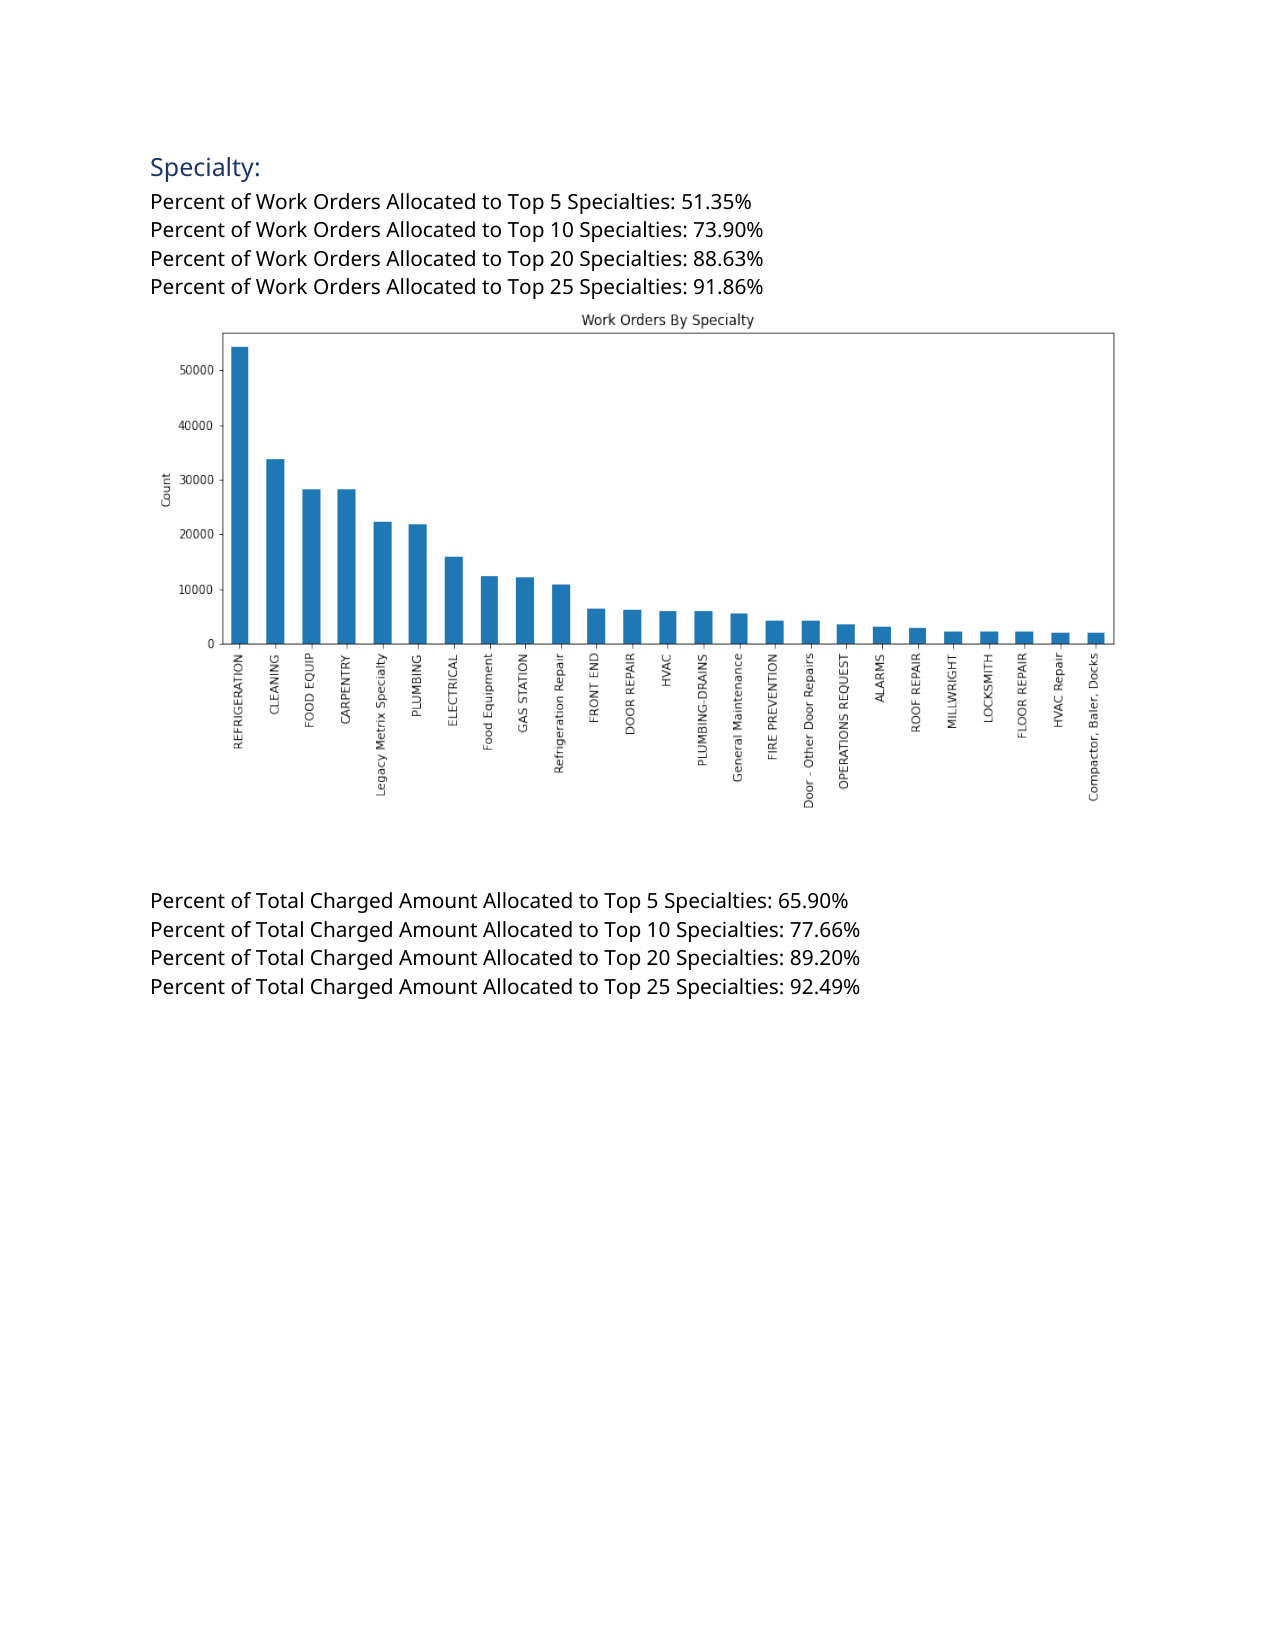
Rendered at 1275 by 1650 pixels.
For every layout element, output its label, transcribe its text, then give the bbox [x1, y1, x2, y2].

text Percent of Work Orders Allocated to Top 5 Specialties: 51.35% [150, 187, 1125, 215]
text Percent of Work Orders Allocated to Top 10 Specialties: 73.90% [150, 215, 1125, 244]
picture [150, 300, 1125, 821]
text Percent of Total Charged Amount Allocated to Top 5 Specialties: 65.90% [150, 887, 1125, 915]
text Percent of Total Charged Amount Allocated to Top 10 Specialties: 77.66% [150, 915, 1125, 943]
text Percent of Work Orders Allocated to Top 25 Specialties: 91.86% [150, 272, 1125, 300]
text Percent of Work Orders Allocated to Top 20 Specialties: 88.63% [150, 244, 1125, 272]
text Percent of Total Charged Amount Allocated to Top 25 Specialties: 92.49% [150, 972, 1125, 1000]
text Percent of Total Charged Amount Allocated to Top 20 Specialties: 89.20% [150, 943, 1125, 972]
subtitle Specialty: [150, 150, 1125, 184]
